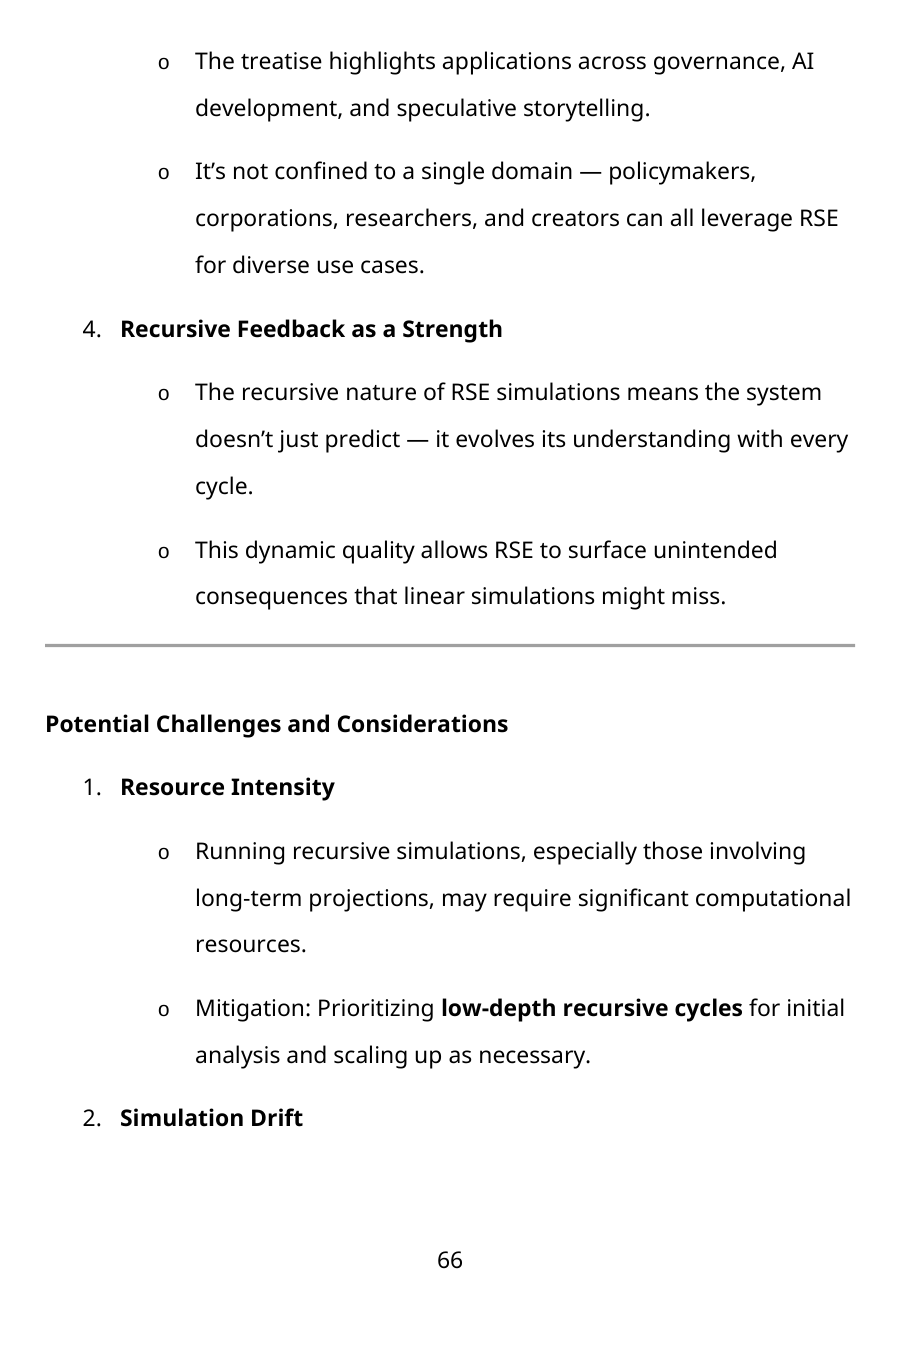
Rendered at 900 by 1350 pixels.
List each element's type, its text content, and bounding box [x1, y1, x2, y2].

list It’s not confined to a single domain — policymakers, corporations, researchers, and creators can all leverage RSE for diverse use cases. [157, 155, 855, 280]
list The treatise highlights applications across governance, AI development, and speculative storytelling. [157, 45, 855, 123]
list Running recursive simulations, especially those involving long-term projections, may require significant computational resources. [157, 834, 855, 959]
list Simulation Drift [82, 1102, 855, 1133]
list Recursive Feedback as a Strength [82, 313, 855, 344]
list This dynamic quality allows RSE to surface unintended consequences that linear simulations might miss. [157, 533, 855, 612]
text Potential Challenges and Considerations [45, 707, 855, 739]
list The recursive nature of RSE simulations means the system doesn’t just predict — it evolves its understanding with every cycle. [157, 376, 855, 501]
list Mitigation: Prioritizing low-depth recursive cycles for initial analysis and scaling up as necessary. [157, 992, 855, 1070]
list Resource Intensity [82, 771, 855, 802]
